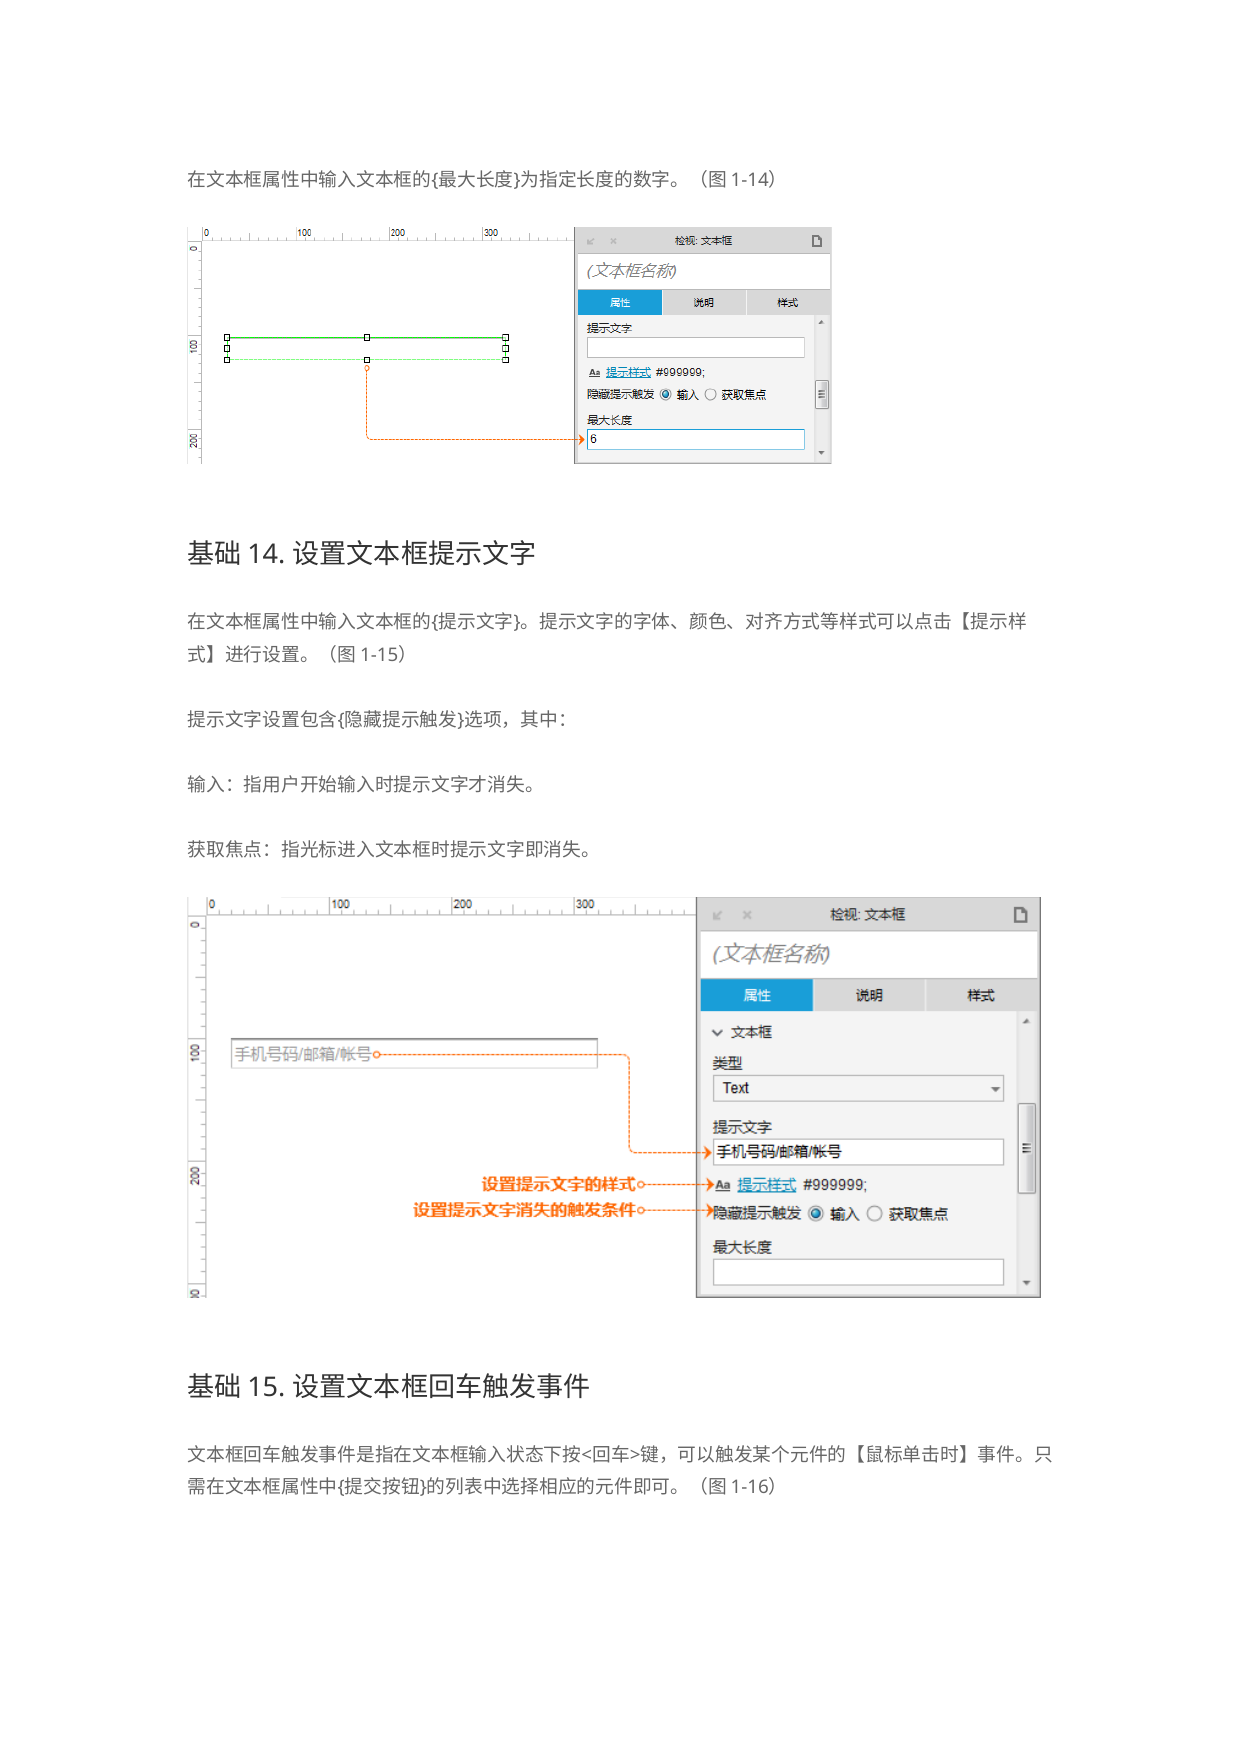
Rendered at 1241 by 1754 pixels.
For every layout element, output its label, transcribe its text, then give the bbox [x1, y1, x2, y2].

text 在文本框属性中输入文本框的{最大长度}为指定长度的数字。（图1-14） [187, 162, 1053, 194]
subtitle 基础15. 设置文本框回车触发事件 [187, 1352, 1053, 1417]
picture [187, 897, 1041, 1298]
text 提示文字设置包含{隐藏提示触发}选项，其中： [187, 702, 1053, 734]
text 获取焦点：指光标进入文本框时提示文字即消失。 [187, 832, 1053, 864]
text 在文本框属性中输入文本框的{提示文字}。提示文字的字体、颜色、对齐方式等样式可以点击【提示样式】进行设置。（图1-15） [187, 604, 1053, 669]
subtitle 基础14. 设置文本框提示文字 [187, 519, 1053, 584]
picture [187, 227, 832, 464]
text 输入：指用户开始输入时提示文字才消失。 [187, 767, 1053, 799]
text 文本框回车触发事件是指在文本框输入状态下按<回车>键，可以触发某个元件的【鼠标单击时】事件。只需在文本框属性中{提交按钮}的列表中选择相应的元件即可。（图1-16） [187, 1437, 1053, 1502]
